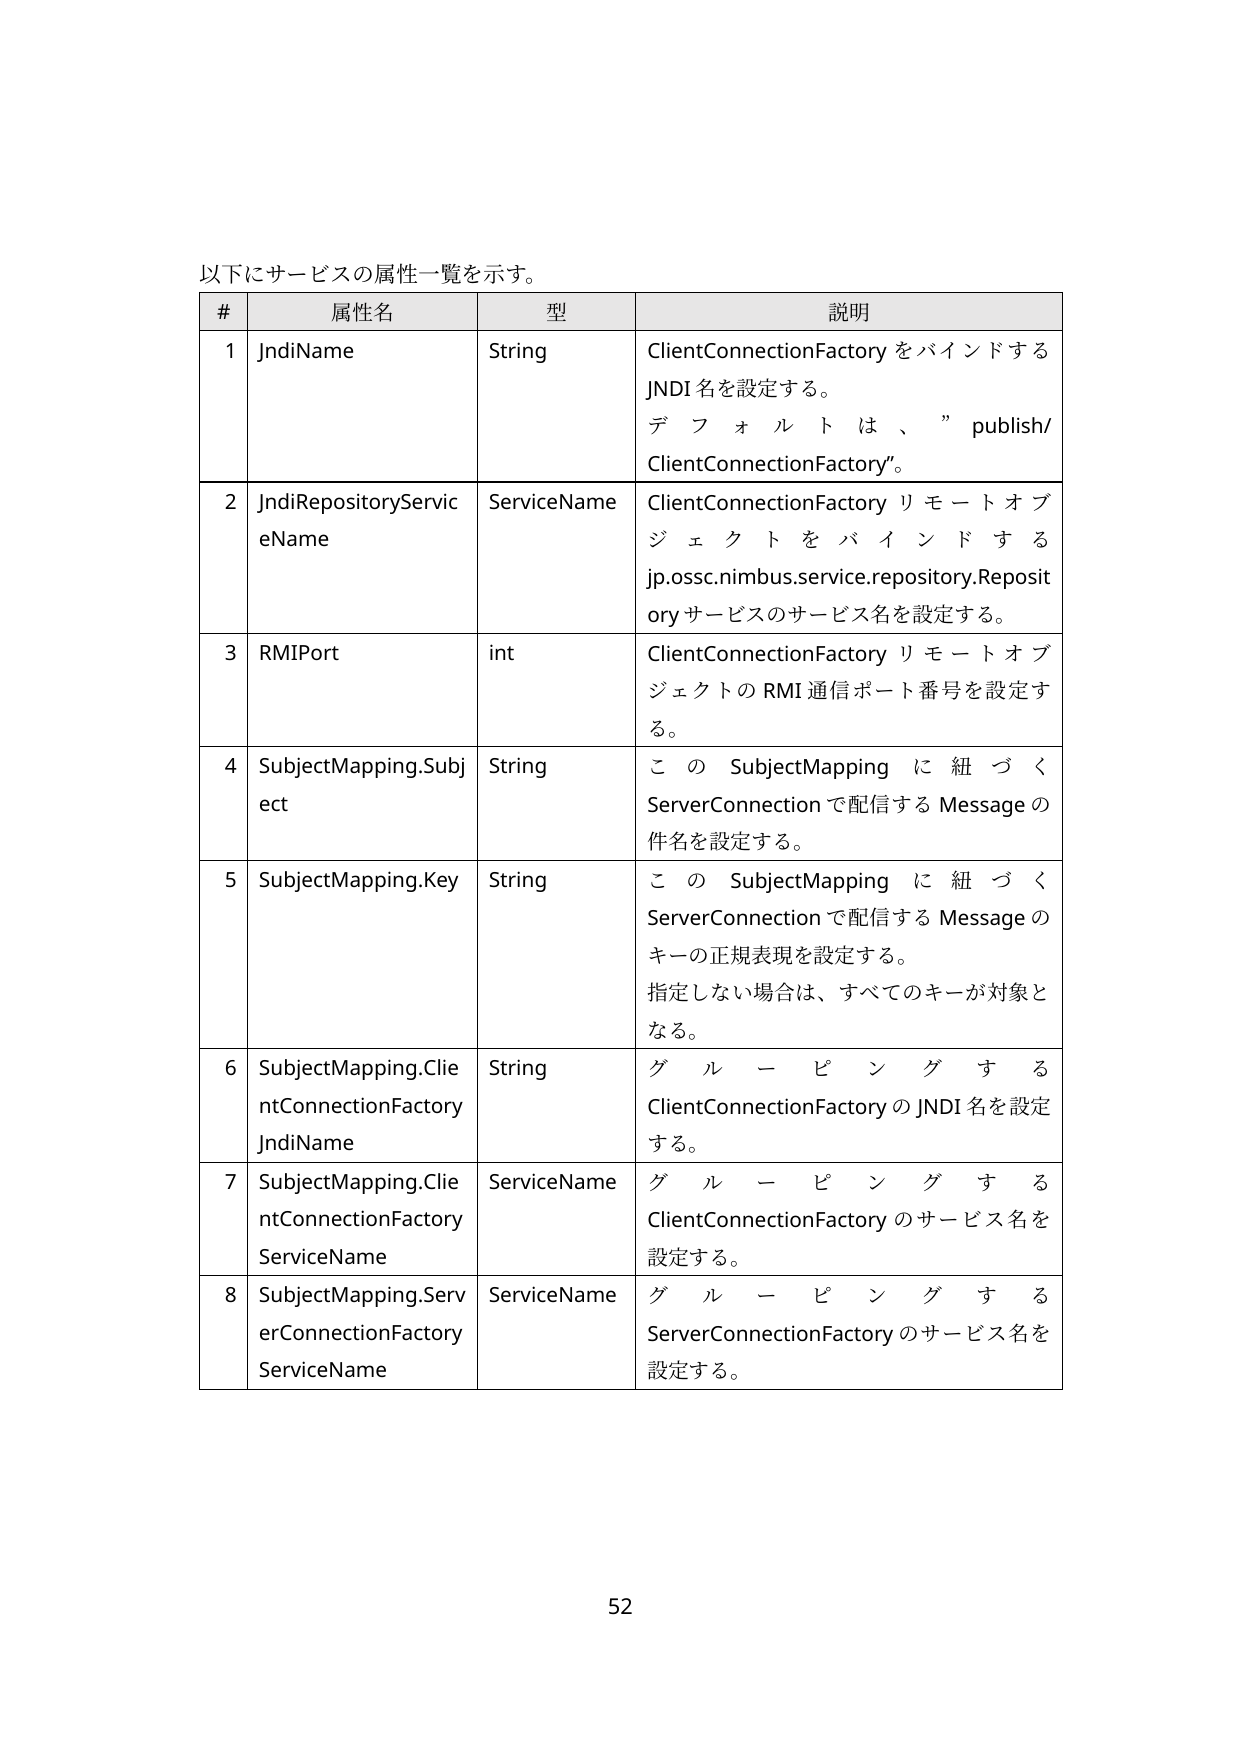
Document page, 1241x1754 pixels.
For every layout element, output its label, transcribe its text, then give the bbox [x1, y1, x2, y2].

table_cell String [478, 747, 635, 859]
table_cell SubjectMapping.ClientConnectionFactoryServiceName [248, 1163, 477, 1275]
table_cell SubjectMapping.Key [248, 861, 477, 1048]
table_cell SubjectMapping.ServerConnectionFactoryServiceName [248, 1276, 477, 1389]
table_cell String [478, 331, 635, 481]
table_cell JndiRepositoryServiceName [248, 483, 477, 632]
table_cell 3 [200, 634, 247, 746]
table_header 説明 [636, 293, 1062, 330]
table_cell ClientConnectionFactoryリモートオブジェクトのRMI通信ポート番号を設定する。 [636, 634, 1062, 746]
table_header 型 [478, 293, 635, 330]
table_cell JndiName [248, 331, 477, 481]
table_cell ClientConnectionFactoryリモートオブジェクトをバインドするjp.ossc.nimbus.service.repository.Repositoryサービスのサービス名を設定する。 [636, 483, 1062, 632]
text 以下にサービスの属性一覧を示す。 [199, 254, 1063, 292]
table_cell このSubjectMappingに紐づくServerConnectionで配信するMessageのキーの正規表現を設定する。 指定しない場合は、すべてのキーが対象となる。 [636, 861, 1062, 1048]
table_cell 5 [200, 861, 247, 1048]
table_cell このSubjectMappingに紐づくServerConnectionで配信するMessageの件名を設定する。 [636, 747, 1062, 859]
table_cell 6 [200, 1049, 247, 1162]
table_cell String [478, 861, 635, 1048]
table_cell グルーピングするClientConnectionFactoryのサービス名を設定する。 [636, 1163, 1062, 1275]
table_cell String [478, 1049, 635, 1162]
table_cell 8 [200, 1276, 247, 1389]
table_cell グルーピングするServerConnectionFactoryのサービス名を設定する。 [636, 1276, 1062, 1389]
table_cell グルーピングするClientConnectionFactoryのJNDI名を設定する。 [636, 1049, 1062, 1162]
table_cell 7 [200, 1163, 247, 1275]
table_cell ClientConnectionFactoryをバインドするJNDI名を設定する。 デフォルトは、”publish/ClientConnectionFactory”。 [636, 331, 1062, 481]
table_cell SubjectMapping.ClientConnectionFactoryJndiName [248, 1049, 477, 1162]
table_header # [200, 293, 247, 330]
table_cell 2 [200, 483, 247, 632]
table_cell ServiceName [478, 483, 635, 632]
table_cell 4 [200, 747, 247, 859]
table_cell SubjectMapping.Subject [248, 747, 477, 859]
table_cell ServiceName [478, 1163, 635, 1275]
table_cell RMIPort [248, 634, 477, 746]
table_header 属性名 [248, 293, 477, 330]
table_cell ServiceName [478, 1276, 635, 1389]
table_cell 1 [200, 331, 247, 481]
table_cell int [478, 634, 635, 746]
